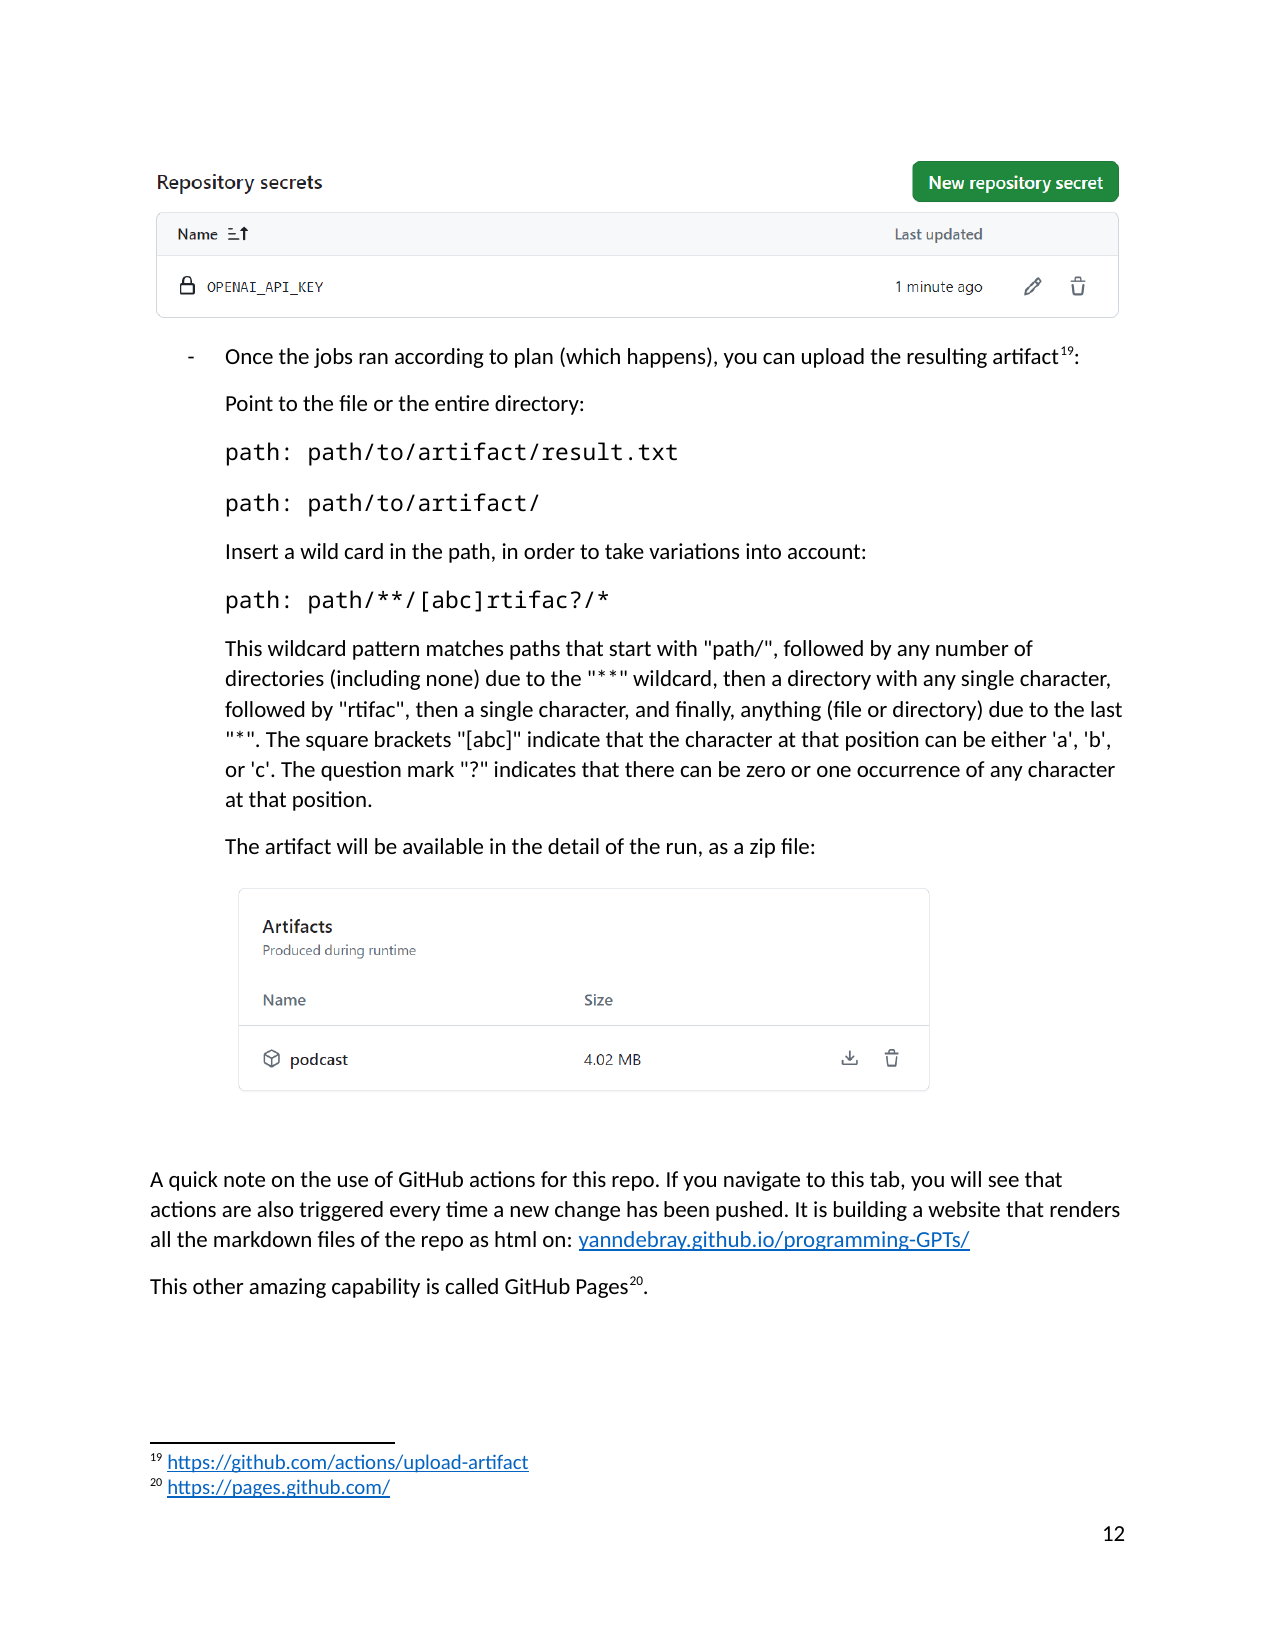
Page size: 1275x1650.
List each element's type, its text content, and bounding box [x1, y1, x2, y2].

text This wildcard pattern matches paths that start with "path/", followed by any number of directories (including none) due to the "**" wildcard, then a directory with any single character, followed by "rtifac", then a single character, and finally, anything (file or directory) due to the last "*". The square brackets "[abc]" indicate that the character at that position can be either 'a', 'b', or 'c'. The question mark "?" indicates that there can be zero or one occurrence of any character at that position. [225, 634, 1125, 813]
picture [150, 150, 1125, 324]
text path: path/**/[abc]rtifac?/* [225, 584, 1125, 615]
list Once the jobs ran according to plan (which happens), you can upload the resulting artifact: [187, 342, 1125, 371]
text A quick note on the use of GitHub actions for this repo. If you navigate to this tab, you will see that actions are also triggered every time a new change has been pushed. It is building a website that renders all the markdown files of the repo as html on: yanndebray.github.io/programming-GPTs/ [150, 1165, 1125, 1253]
text Point to the file or the entire directory: [225, 389, 1125, 417]
text path: path/to/artifact/ [225, 487, 1125, 518]
text path: path/to/artifact/result.txt [225, 436, 1125, 467]
picture [225, 879, 936, 1100]
text This other amazing capability is called GitHub Pages. [150, 1272, 1125, 1300]
text The artifact will be available in the detail of the run, as a zip file: [225, 832, 1125, 860]
text Insert a wild card in the path, in order to take variations into account: [225, 537, 1125, 565]
